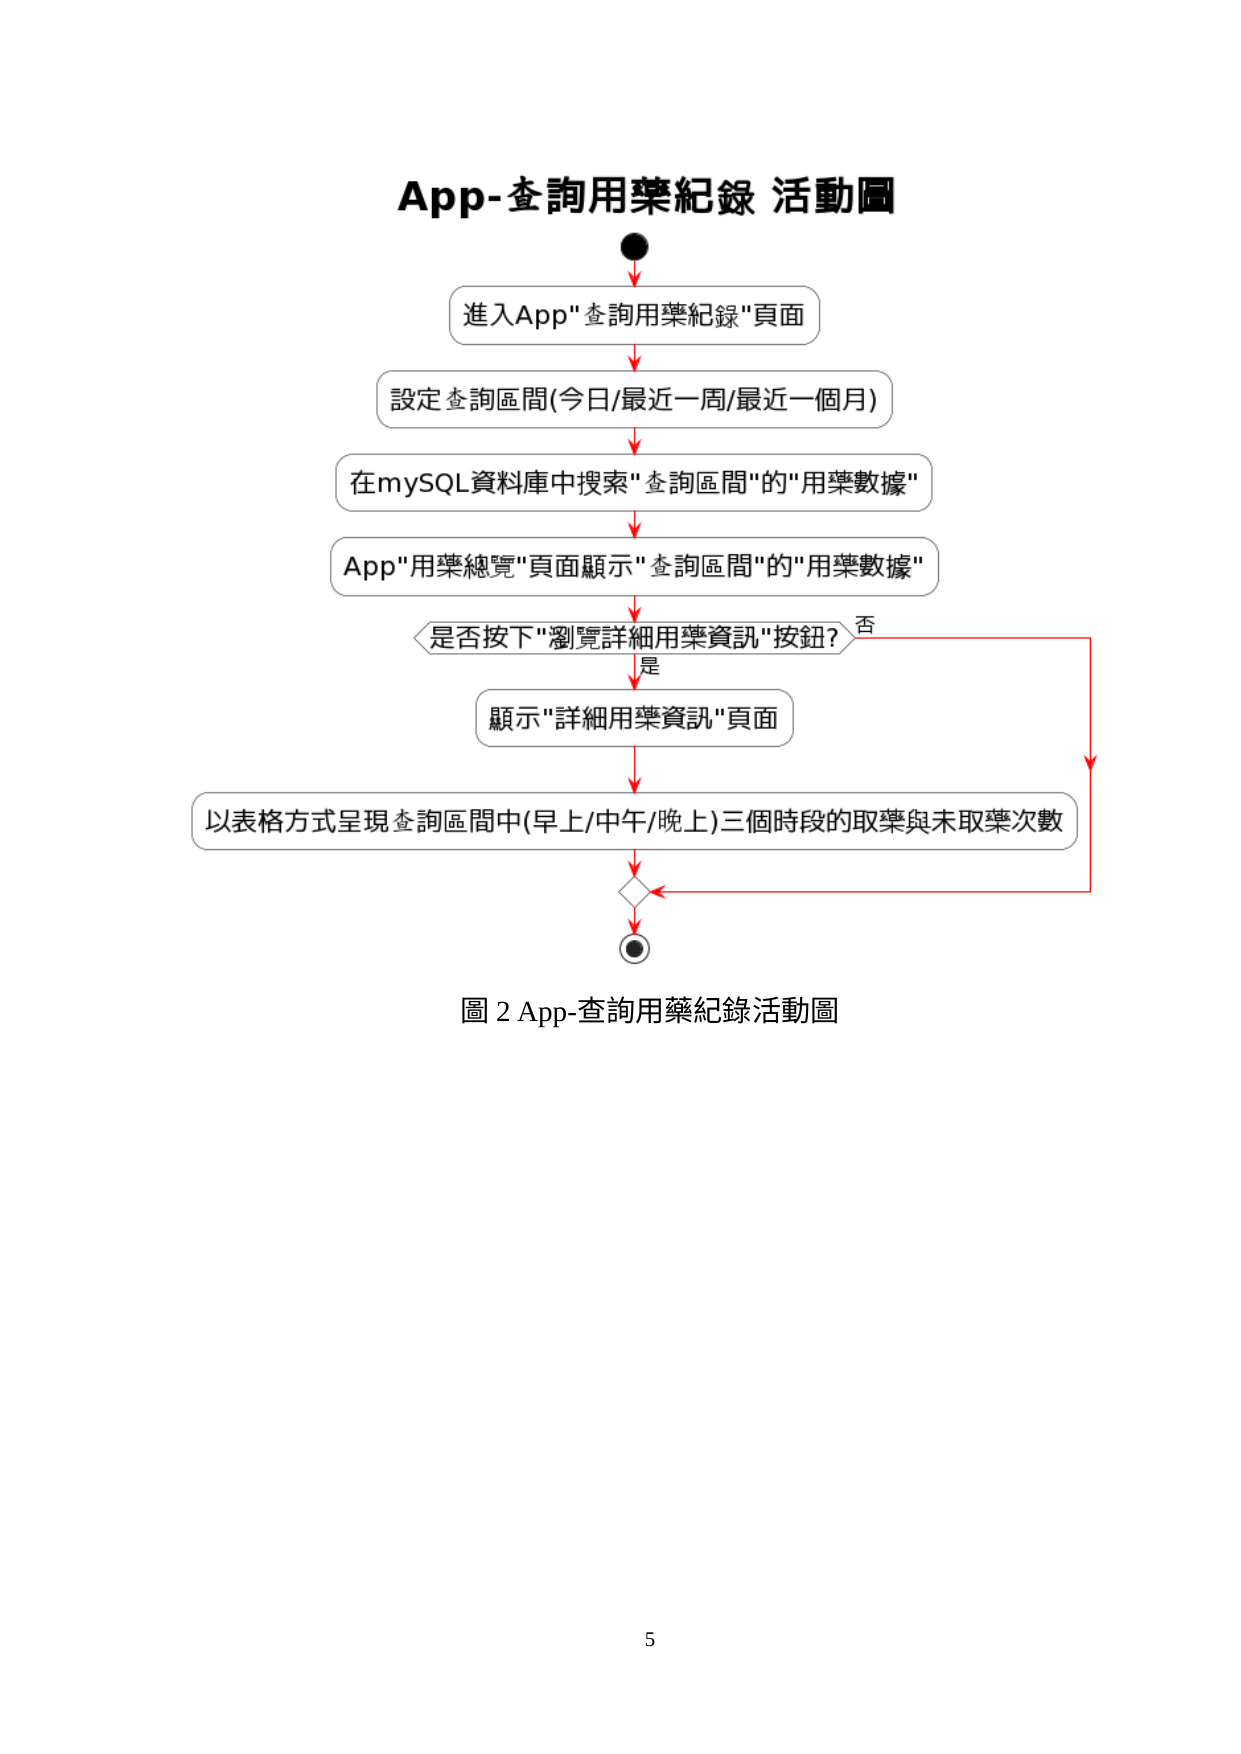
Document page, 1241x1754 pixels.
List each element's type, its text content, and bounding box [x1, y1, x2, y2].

picture [177, 147, 1123, 976]
text 圖 2 App-查詢用藥紀錄活動圖 [177, 988, 1122, 1030]
